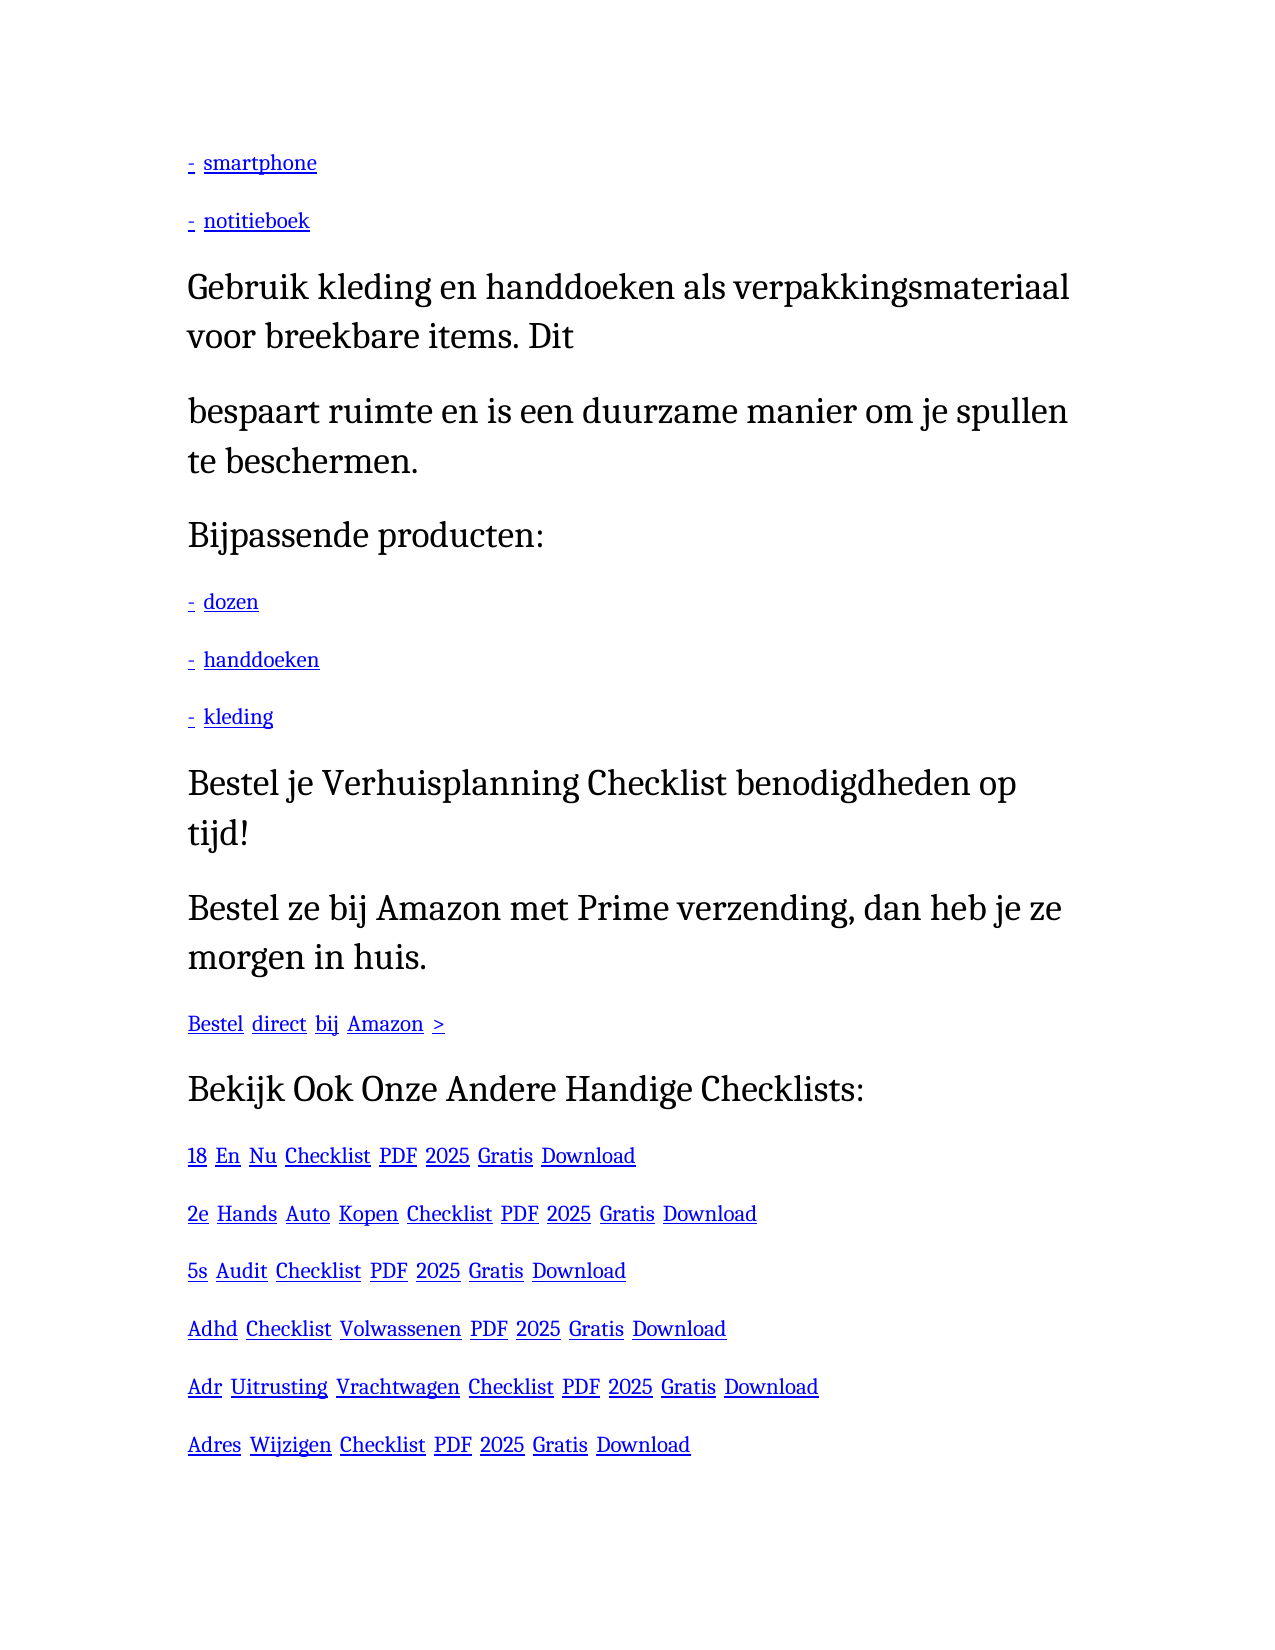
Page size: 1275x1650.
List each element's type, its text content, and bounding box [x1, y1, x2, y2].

text Adres Wijzigen Checklist PDF 2025 Gratis Download [187, 1432, 1087, 1458]
text - handdoeken [187, 646, 1087, 673]
text Bestel ze bij Amazon met Prime verzending, dan heb je ze morgen in huis. [187, 886, 1087, 979]
text Bestel direct bij Amazon > [187, 1010, 1087, 1037]
text Gebruik kleding en handdoeken als verpakkingsmateriaal voor breekbare items. Dit [187, 266, 1087, 358]
text 5s Audit Checklist PDF 2025 Gratis Download [187, 1258, 1087, 1285]
text - notitieboek [187, 208, 1087, 234]
text - smartphone [187, 150, 1087, 176]
text Adhd Checklist Volwassenen PDF 2025 Gratis Download [187, 1316, 1087, 1342]
text bespaart ruimte en is een duurzame manier om je spullen te beschermen. [187, 390, 1087, 482]
text - dozen [187, 588, 1087, 615]
text Bijpassende producten: [187, 514, 1087, 557]
text Bekijk Ook Onze Andere Handige Checklists: [187, 1068, 1087, 1111]
text 2e Hands Auto Kopen Checklist PDF 2025 Gratis Download [187, 1201, 1087, 1227]
text Bestel je Verhuisplanning Checklist benodigdheden op tijd! [187, 762, 1087, 855]
text - kleding [187, 704, 1087, 731]
text 18 En Nu Checklist PDF 2025 Gratis Download [187, 1143, 1087, 1169]
text Adr Uitrusting Vrachtwagen Checklist PDF 2025 Gratis Download [187, 1374, 1087, 1400]
